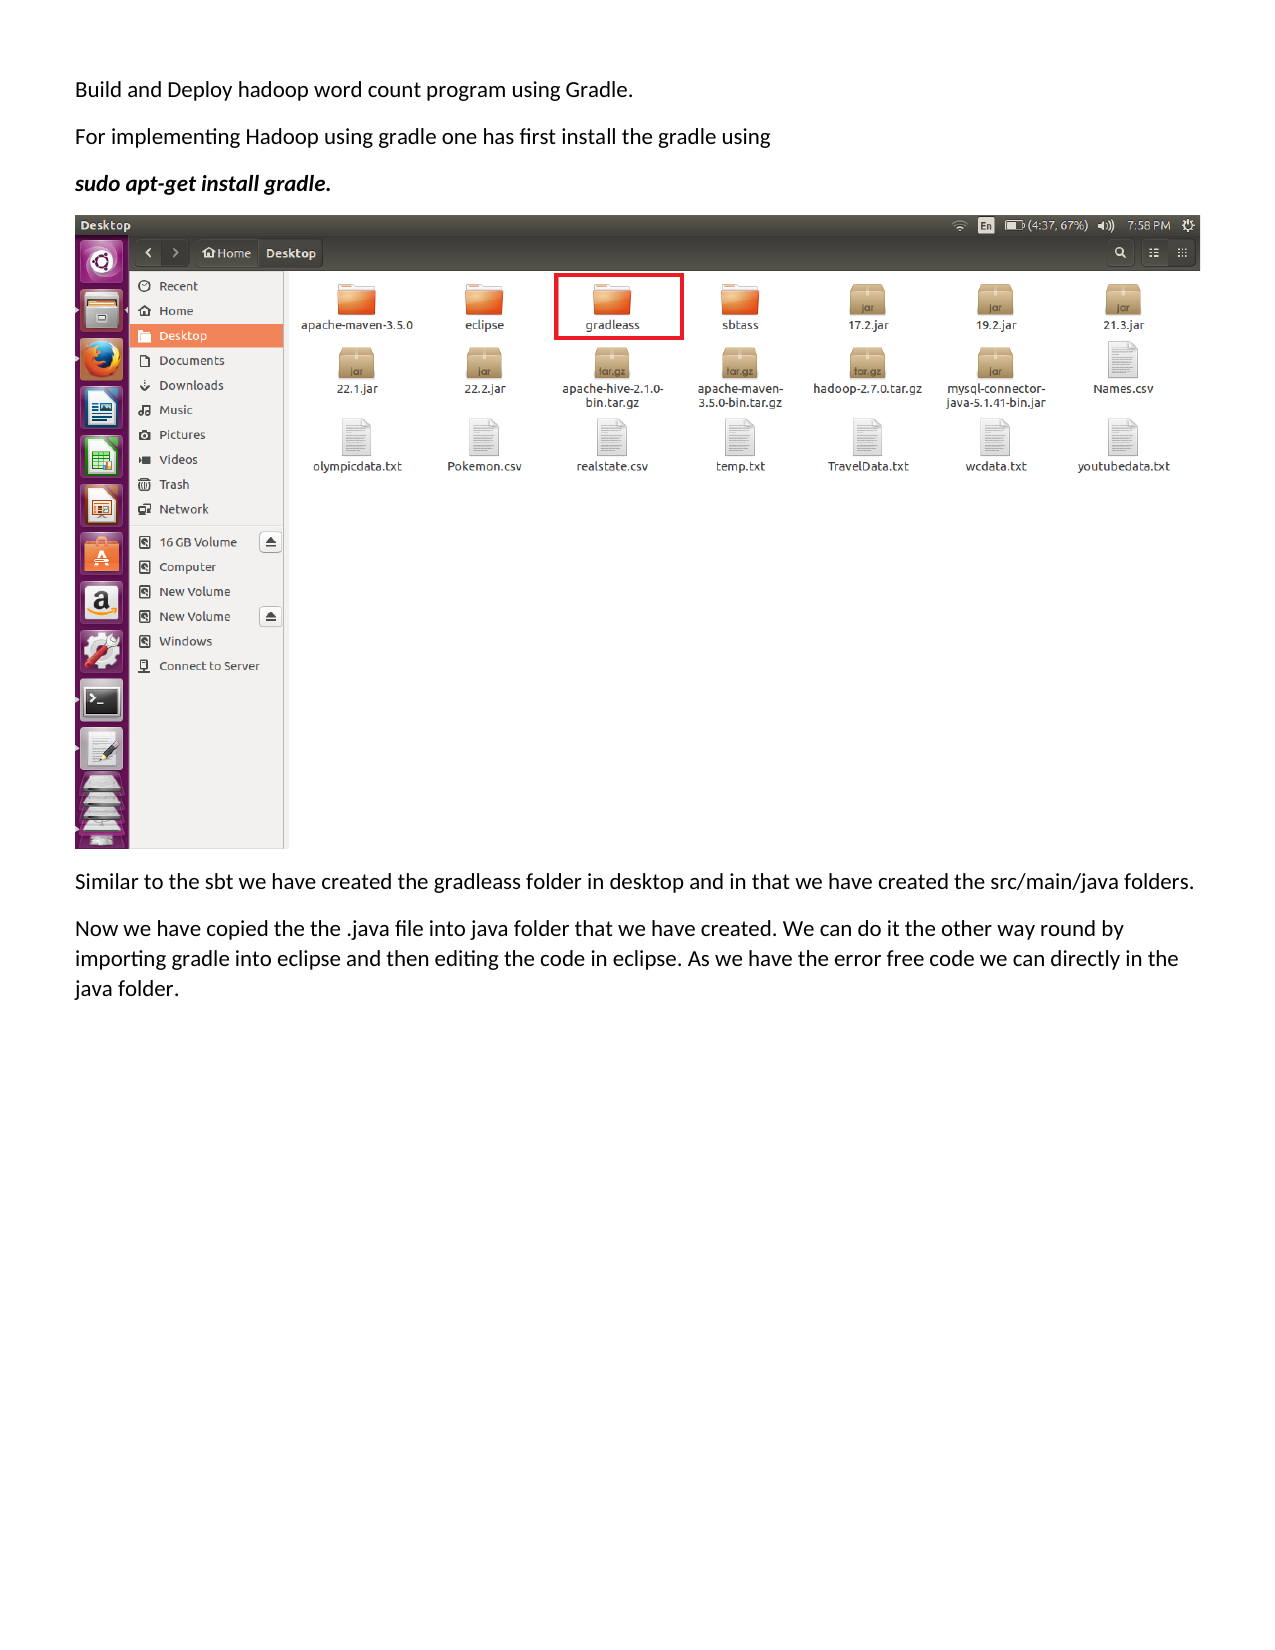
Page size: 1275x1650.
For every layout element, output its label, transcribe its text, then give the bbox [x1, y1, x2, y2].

text Now we have copied the the .java file into java folder that we have created. We can do it the other way round by importing gradle into eclipse and then editing the code in eclipse. As we have the error free code we can directly in the java folder. [75, 914, 1200, 1002]
text Similar to the sbt we have created the gradleass folder in desktop and in that we have created the src/main/java folders. [75, 867, 1200, 895]
text sudo apt-get install gradle. [75, 169, 1200, 197]
picture [75, 215, 1200, 849]
text For implementing Hadoop using gradle one has first install the gradle using [75, 122, 1200, 150]
text Build and Deploy hadoop word count program using Gradle. [75, 75, 1200, 103]
